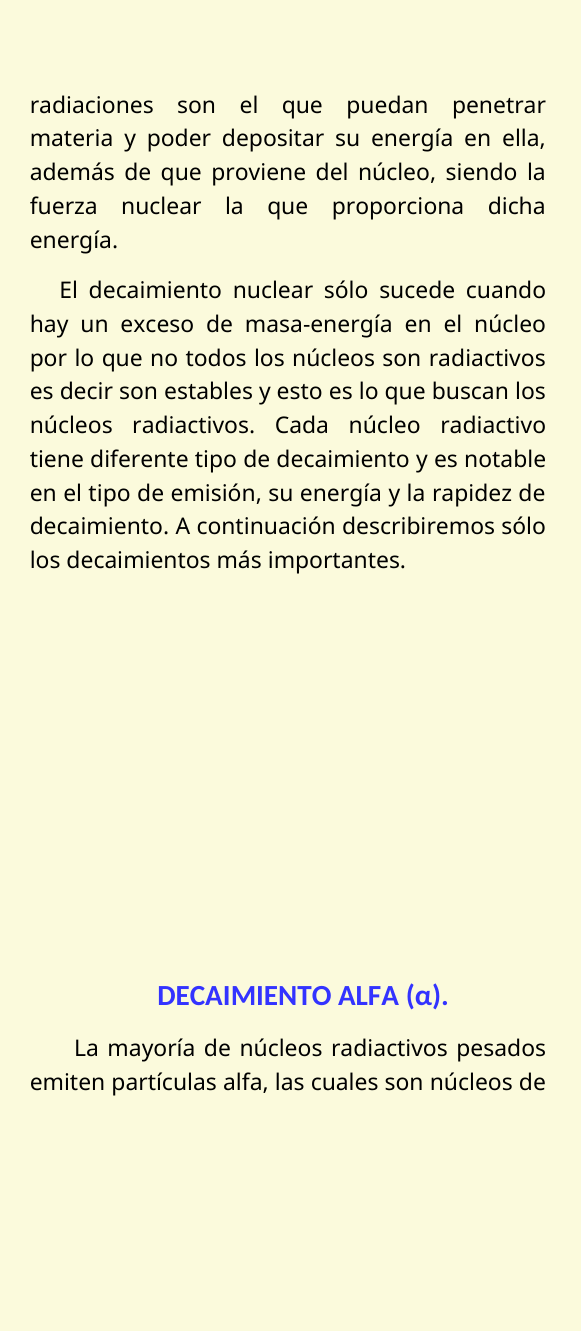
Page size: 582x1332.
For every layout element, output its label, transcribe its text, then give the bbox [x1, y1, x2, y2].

text El decaimiento nuclear sólo sucede cuando hay un exceso de masa-energía en el núcleo por lo que no todos los núcleos son radiactivos es decir son estables y esto es lo que buscan los núcleos radiactivos. Cada núcleo radiactivo tiene diferente tipo de decaimiento y es notable en el tipo de emisión, su energía y la rapidez de decaimiento. A continuación describiremos sólo los decaimientos más importantes. [29, 274, 546, 575]
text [29, 1032, 546, 1097]
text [29, 89, 546, 255]
text DECAIMIENTO ALFA (α). [29, 977, 546, 1012]
